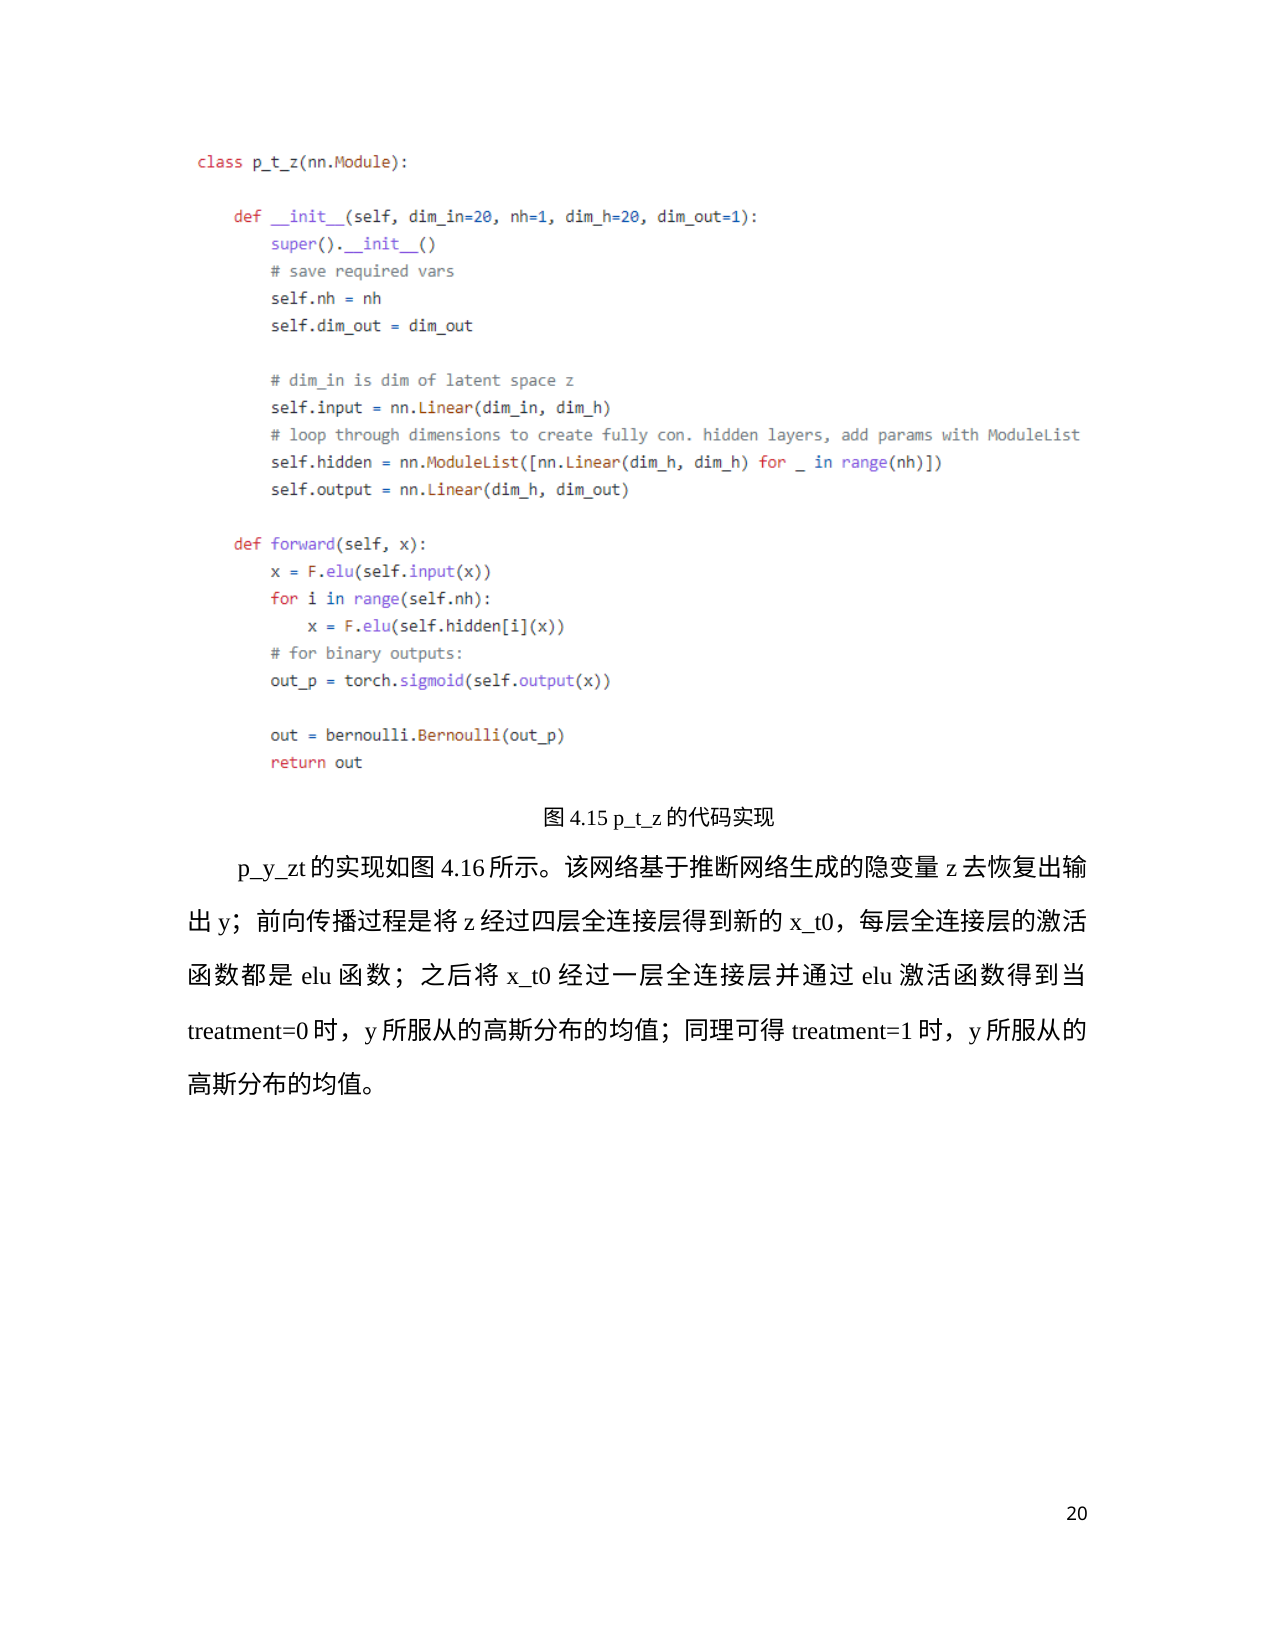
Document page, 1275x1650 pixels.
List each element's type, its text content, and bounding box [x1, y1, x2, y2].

picture [187, 150, 1088, 783]
text p_y_zt的实现如图4.16所示。该网络基于推断网络生成的隐变量z去恢复出输出y；前向传播过程是将z经过四层全连接层得到新的x_t0，每层全连接层的激活函数都是elu函数；之后将x_t0经过一层全连接层并通过elu激活函数得到当treatment=0时，y所服从的高斯分布的均值；同理可得treatment=1时，y所服从的高斯分布的均值。 [187, 847, 1087, 1101]
text 图4.15 p_t_z的代码实现 [187, 799, 1087, 831]
